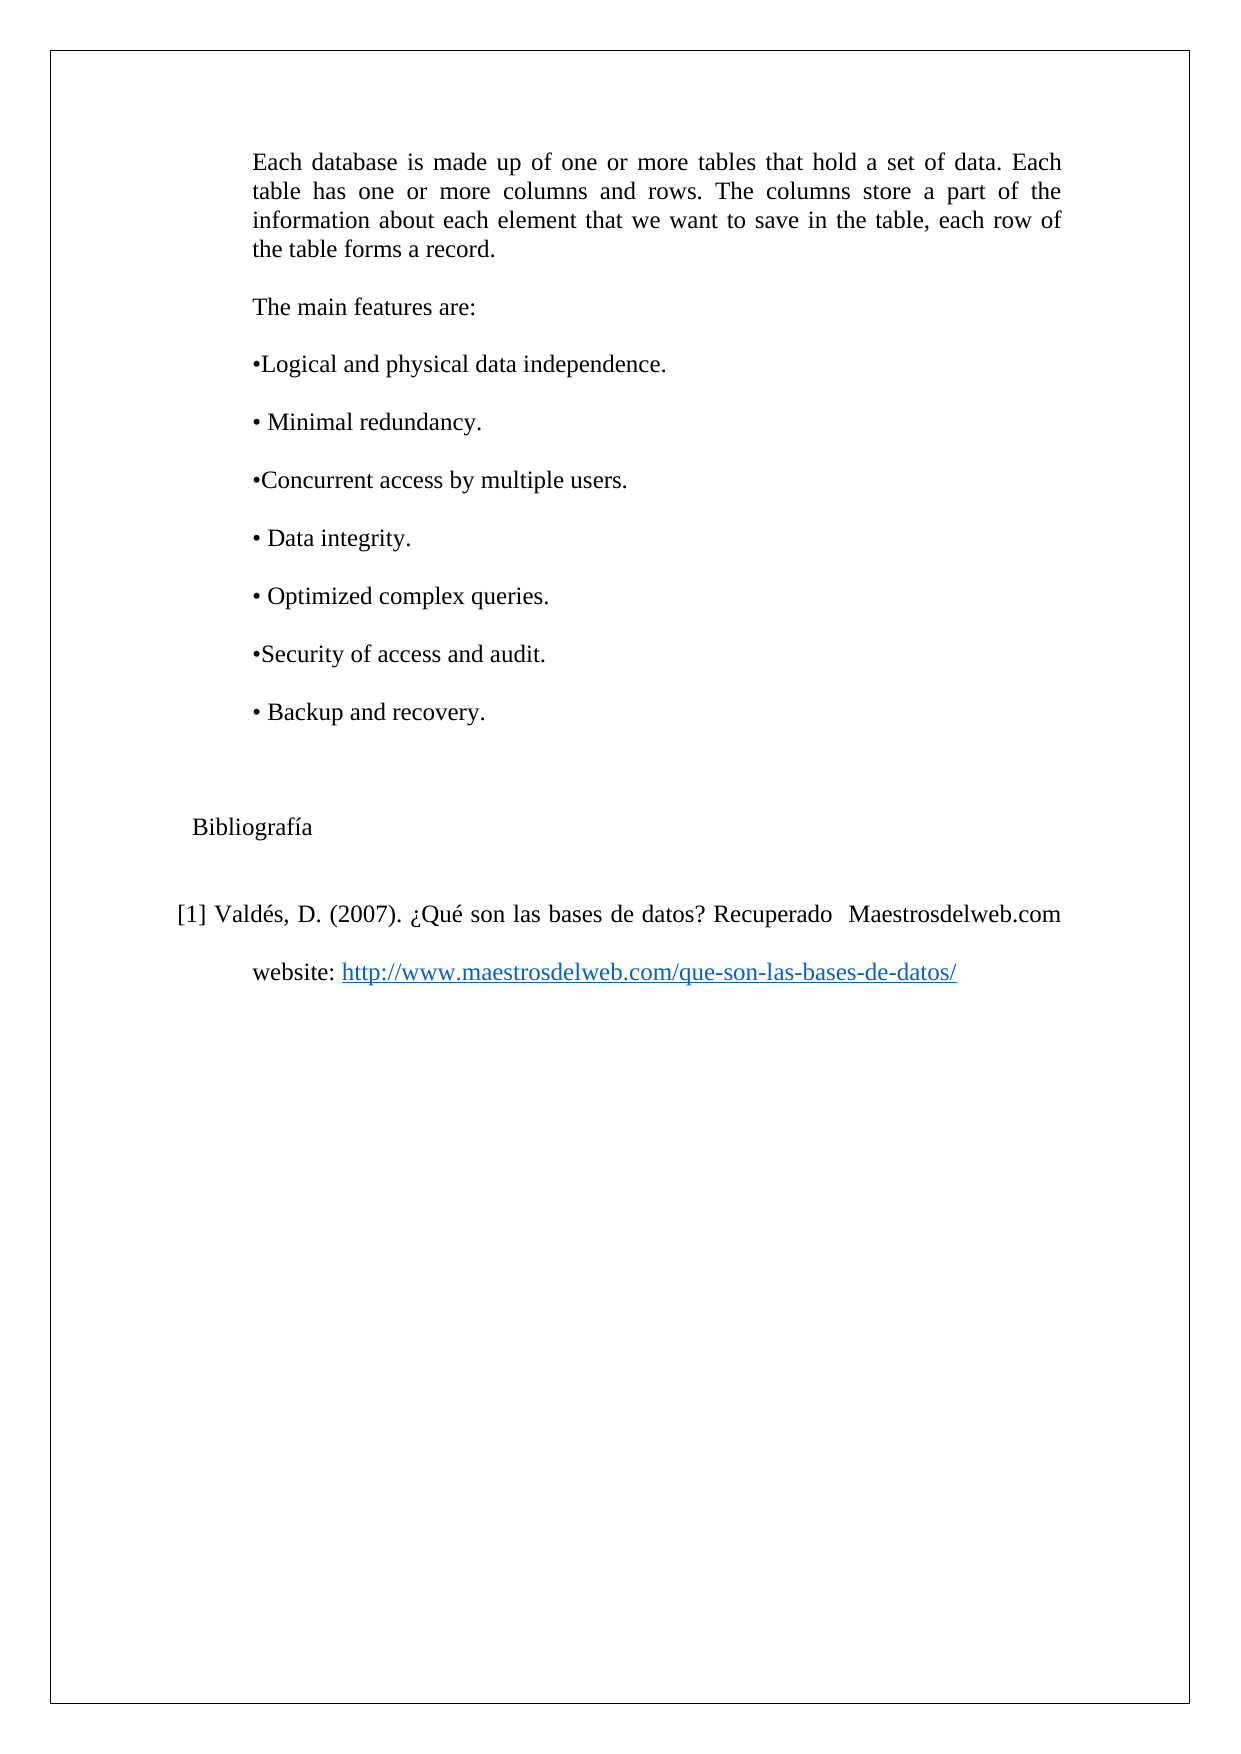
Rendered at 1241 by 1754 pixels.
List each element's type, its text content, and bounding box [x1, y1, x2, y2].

text • Minimal redundancy. [252, 407, 1063, 436]
text Bibliografía [177, 812, 1063, 841]
text •Concurrent access by multiple users. [252, 465, 1063, 494]
text [1] Valdés, D. (2007). ¿Qué son las bases de datos? Recuperado Maestrosdelweb.com website: http://www.maestrosdelweb.com/que-son-las-bases-de-datos/ [177, 899, 1063, 985]
text • Optimized complex queries. [252, 581, 1063, 610]
text •Security of access and audit. [252, 639, 1063, 668]
text The main features are: [252, 292, 1063, 320]
text • Data integrity. [252, 523, 1063, 552]
text •Logical and physical data independence. [252, 349, 1063, 378]
text Each database is made up of one or more tables that hold a set of data. Each table has one or more columns and rows. The columns store a part of the information about each element that we want to save in the table, each row of the table forms a record. [252, 147, 1063, 262]
text • Backup and recovery. [252, 697, 1063, 726]
